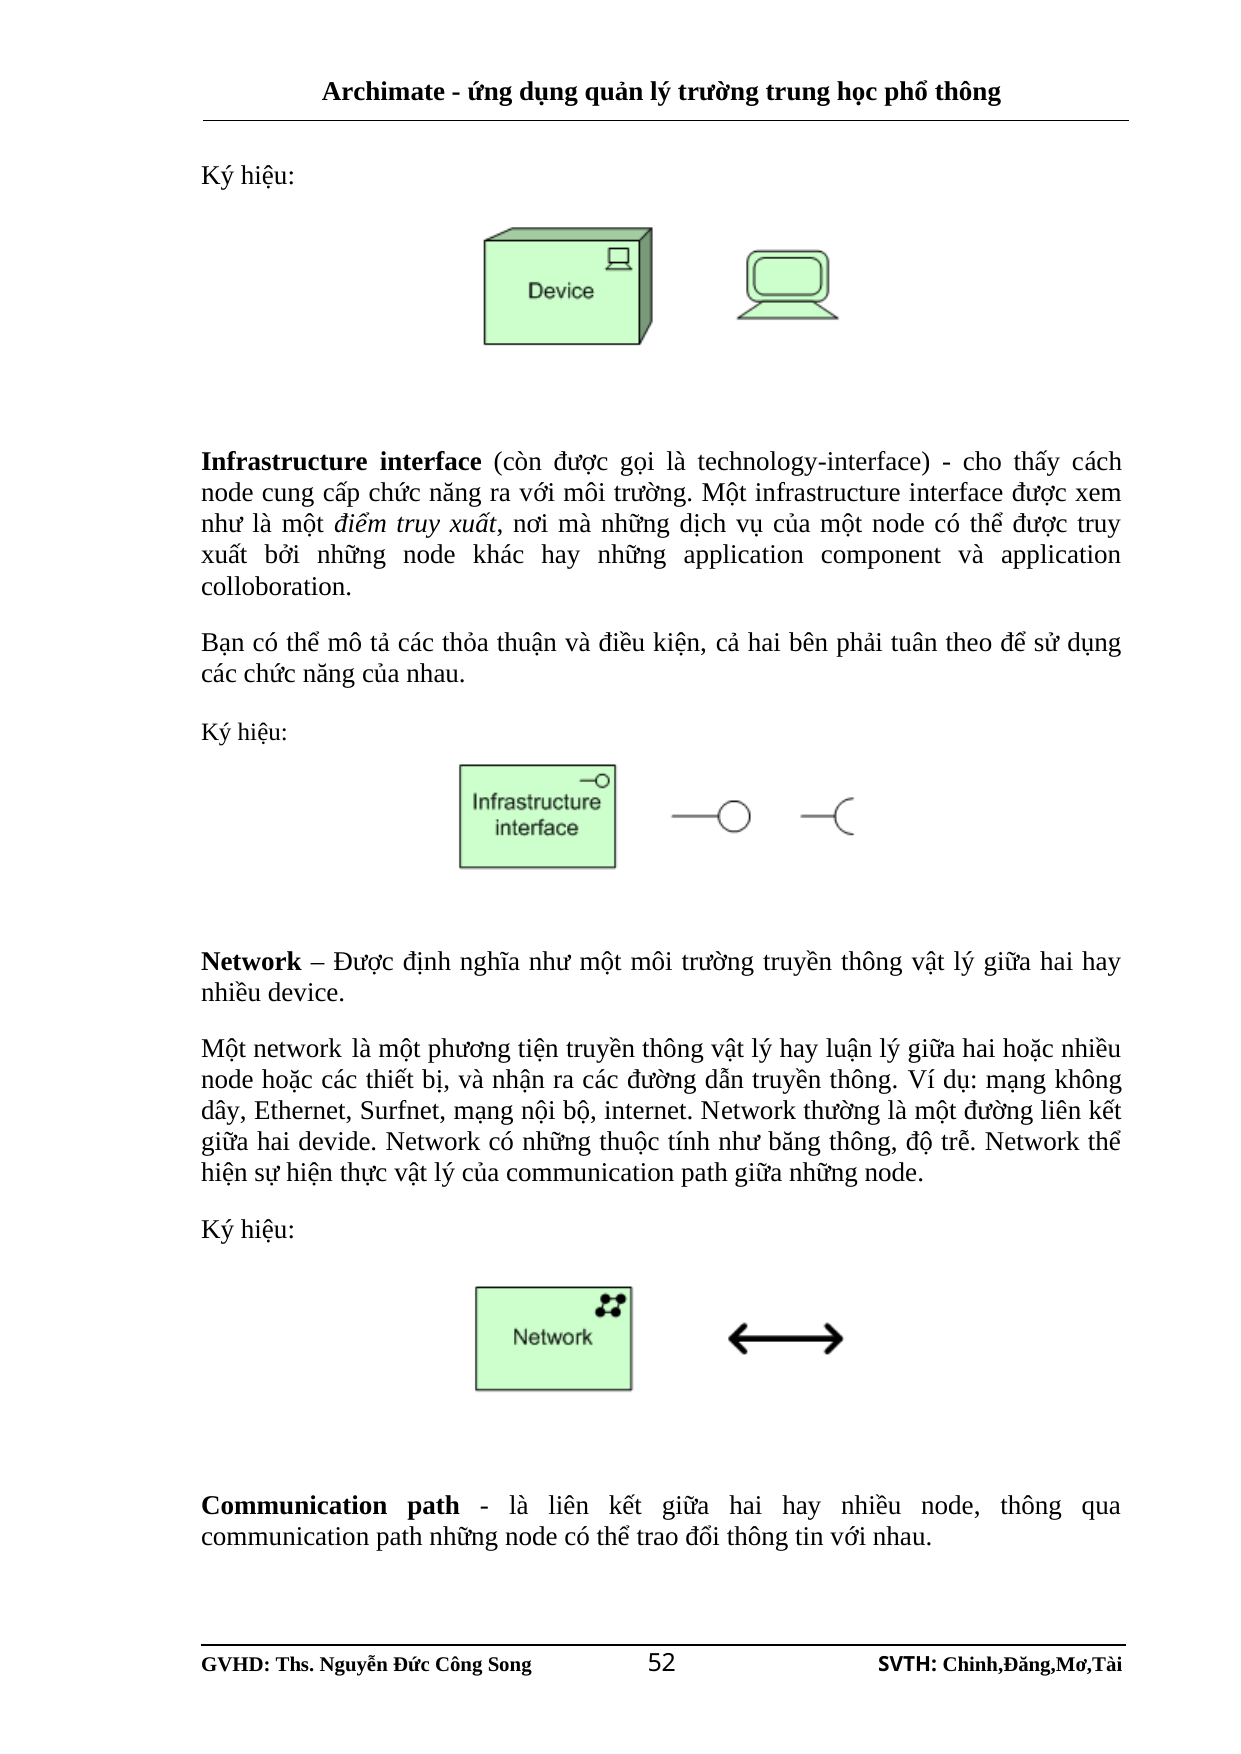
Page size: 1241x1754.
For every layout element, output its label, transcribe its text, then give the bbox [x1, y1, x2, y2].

text Bạn có thể mô tả các thỏa thuận và điều kiện, cả hai bên phải tuân theo để sử dụng các chức năng của nhau. [201, 626, 1122, 688]
picture [463, 1268, 860, 1408]
text Ký hiệu: [201, 717, 1122, 746]
text Communication path - là liên kết giữa hai hay nhiều node, thông qua communication path những node có thể trao đổi thông tin với nhau. [201, 1489, 1122, 1551]
text Infrastructure interface (còn được gọi là technology-interface) - cho thấy cách node cung cấp chức năng ra với môi trường. Một infrastructure interface được xem như là một điểm truy xuất, nơi mà những dịch vụ của một node có thể được truy xuất bởi những node khác hay những application component và application colloboration. [201, 445, 1122, 601]
text Ký hiệu: [201, 159, 1122, 191]
text Một network là một phương tiện truyền thông vật lý hay luận lý giữa hai hoặc nhiều node hoặc các thiết bị, và nhận ra các đường dẫn truyền thông. Ví dụ: mạng không dây, Ethernet, Surfnet, mạng nội bộ, internet. Network thường là một đường liên kết giữa hai devide. Network có những thuộc tính như băng thông, độ trễ. Network thể hiện sự hiện thực vật lý của communication path giữa những node. [201, 1032, 1122, 1188]
text Ký hiệu: [201, 1213, 1122, 1244]
text Network – Được định nghĩa như một môi trường truyền thông vật lý giữa hai hay nhiều device. [201, 945, 1122, 1007]
picture [447, 746, 876, 887]
picture [470, 215, 853, 364]
